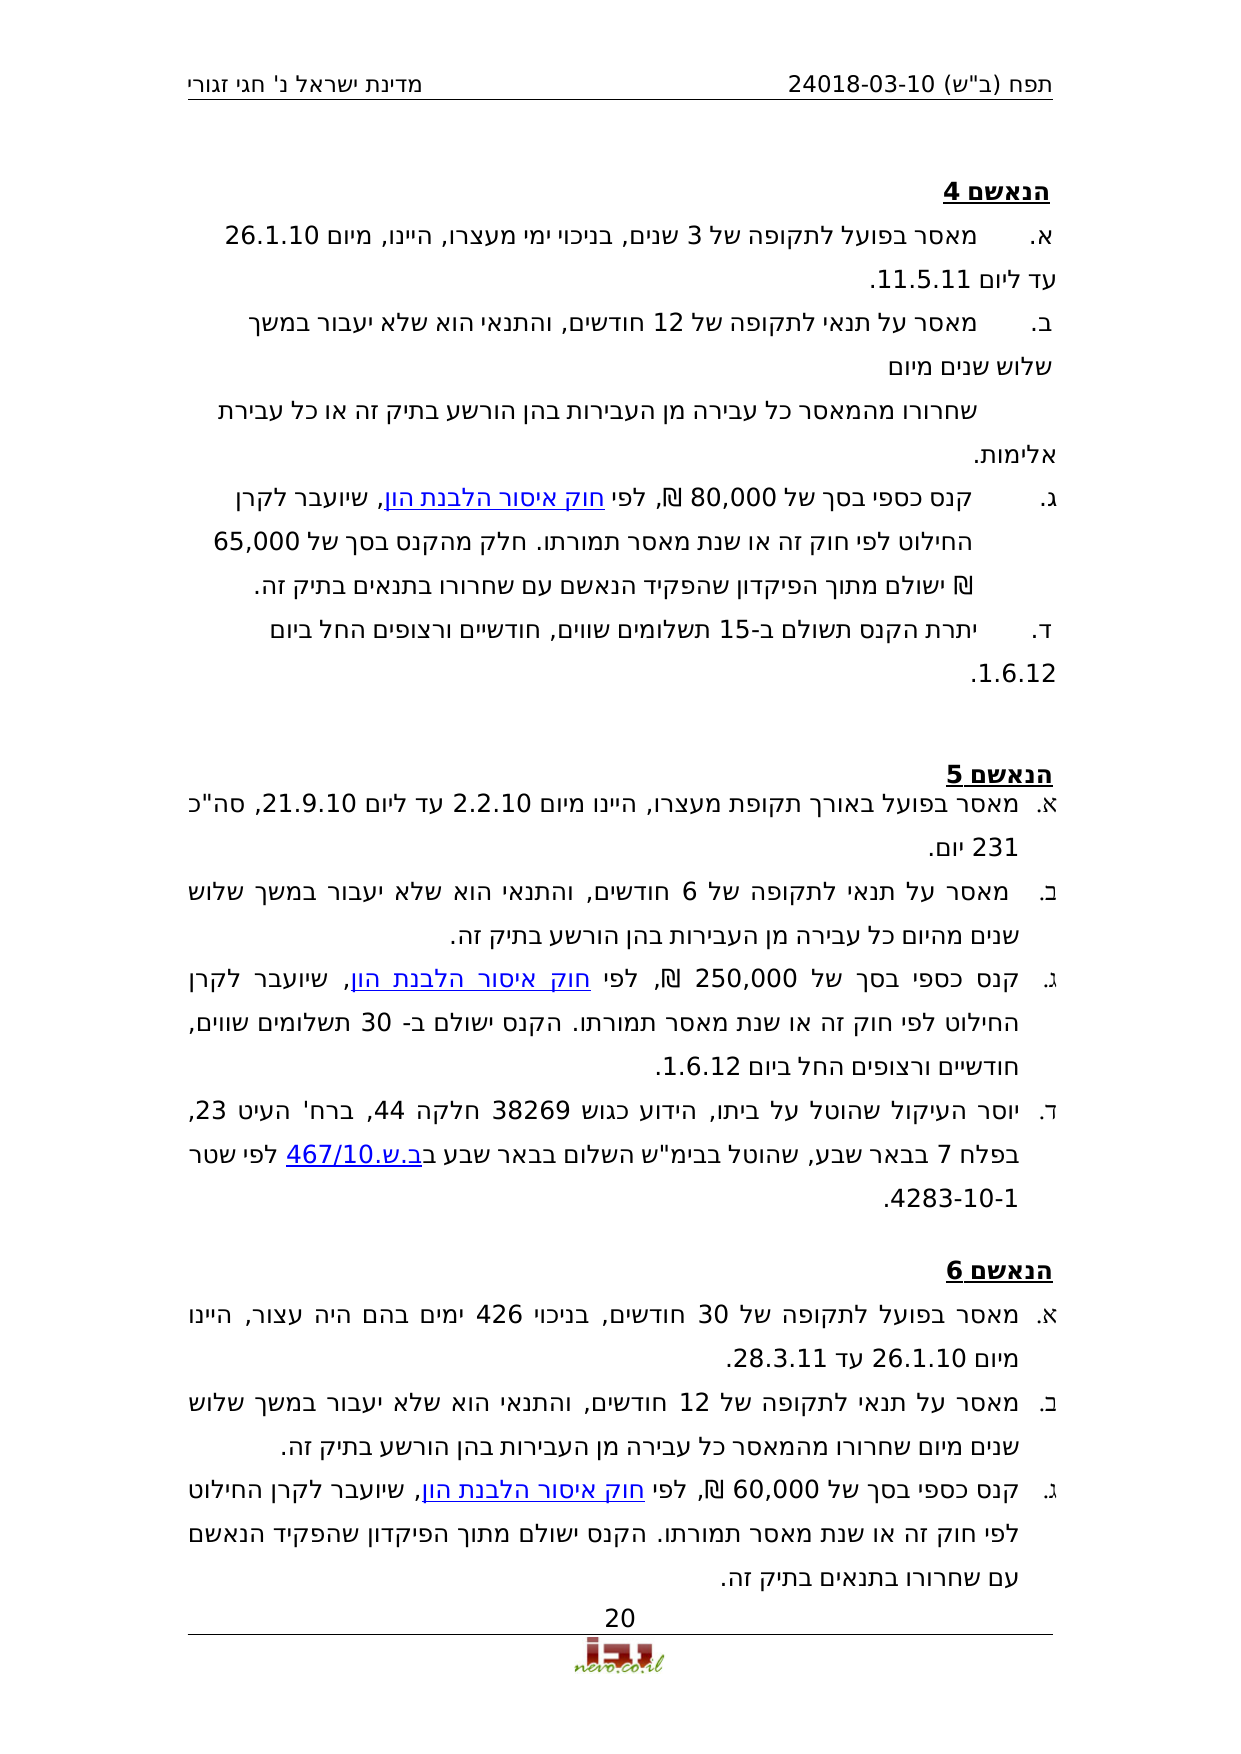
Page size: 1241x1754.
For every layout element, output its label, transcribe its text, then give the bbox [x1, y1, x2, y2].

list קנס כספי בסך של 250,000 ₪, לפי חוק איסור הלבנת הון, שיועבר לקרן החילוט לפי חוק זה או שנת מאסר תמורתו. הקנס ישולם ב- 30 תשלומים שווים, חודשיים ורצופים החל ביום 1.6.12. [187, 964, 1057, 1082]
list מאסר בפועל לתקופה של 30 חודשים, בניכוי 426 ימים בהם היה עצור, היינו מיום 26.1.10 עד 28.3.11. [187, 1300, 1057, 1373]
list יוסר העיקול שהוטל על ביתו, הידוע כגוש 38269 חלקה 44, ברח' העיט 23, בפלח 7 בבאר שבע, שהוטל בבימ"ש השלום בבאר שבע בב.ש.467/10 לפי שטר 4283-10-1. [187, 1096, 1057, 1213]
list מאסר בפועל באורך תקופת מעצרו, היינו מיום 2.2.10 עד ליום 21.9.10, סה"כ 231 יום. [187, 789, 1057, 862]
list מאסר על תנאי לתקופה של 12 חודשים, והתנאי הוא שלא יעבור במשך שלוש שנים מיום שחרורו מהמאסר כל עבירה מן העבירות בהן הורשע בתיק זה. [187, 1388, 1057, 1461]
text שחרורו מהמאסר כל עבירה מן העבירות בהן הורשע בתיק זה או כל עבירת אלימות. [187, 396, 1057, 469]
text ד. יתרת הקנס תשולם ב-15 תשלומים שווים, חודשיים ורצופים החל ביום 1.6.12. [187, 615, 1057, 688]
text ג. קנס כספי בסך של 80,000 ₪, לפי חוק איסור הלבנת הון, שיועבר לקרן החילוט לפי חוק זה או שנת מאסר תמורתו. חלק מהקנס בסך של 65,000 ₪ ישולם מתוך הפיקדון שהפקיד הנאשם עם שחרורו בתנאים בתיק זה. [187, 484, 1057, 601]
list מאסר על תנאי לתקופה של 6 חודשים, והתנאי הוא שלא יעבור במשך שלוש שנים מהיום כל עבירה מן העבירות בהן הורשע בתיק זה. [187, 877, 1057, 950]
text הנאשם 6 [187, 1256, 1053, 1286]
text ב. מאסר על תנאי לתקופה של 12 חודשים, והתנאי הוא שלא יעבור במשך שלוש שנים מיום [187, 308, 1052, 382]
text הנאשם 4 [187, 177, 1050, 206]
picture [574, 1637, 666, 1674]
text הנאשם 5 [187, 760, 1053, 789]
text א. מאסר בפועל לתקופה של 3 שנים, בניכוי ימי מעצרו, היינו, מיום 26.1.10 עד ליום 11.5.11. [187, 221, 1057, 294]
